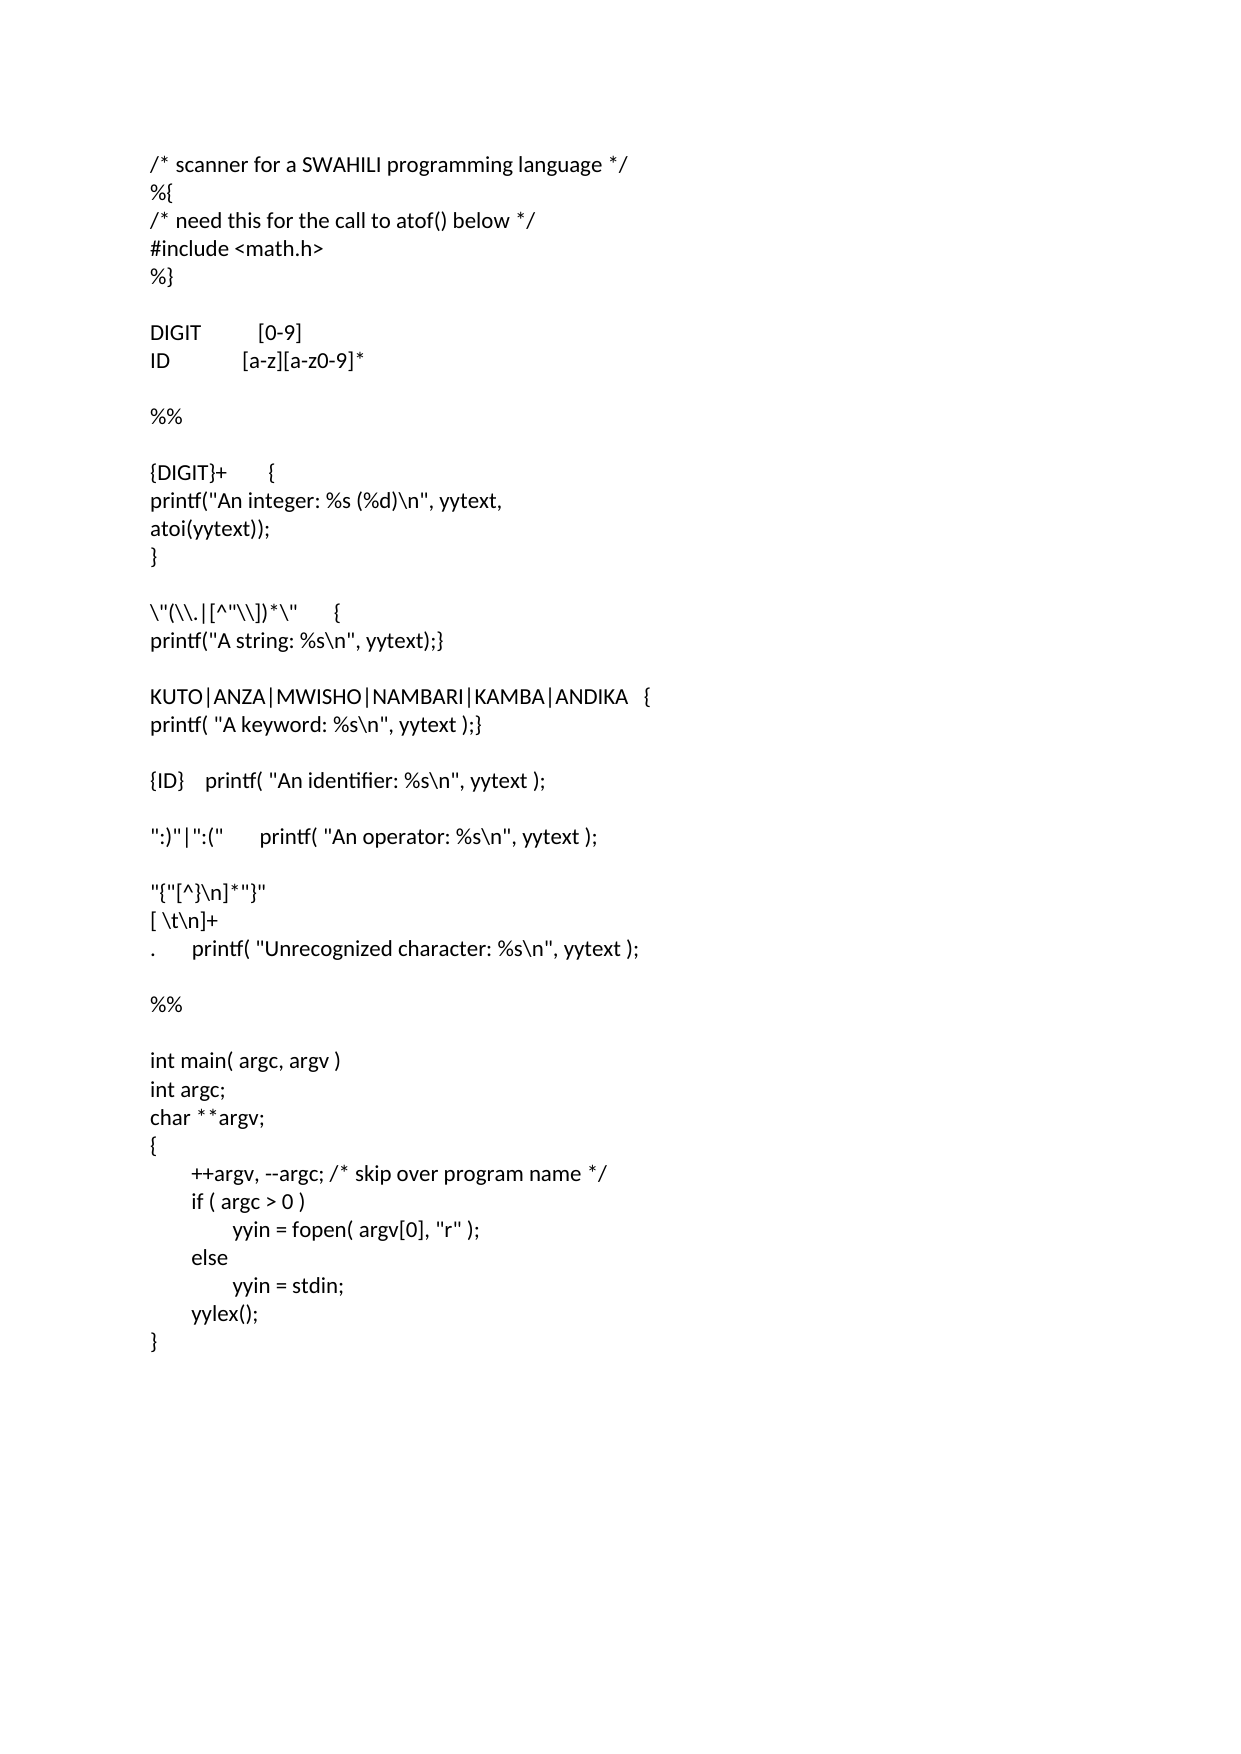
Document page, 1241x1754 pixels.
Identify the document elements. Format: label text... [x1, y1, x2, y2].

text %% [150, 402, 1090, 430]
text "{"[^}\n]*"}" [150, 878, 1090, 907]
text char **argv; [150, 1103, 1090, 1131]
text \"(\\.|[^"\\])*\" { [150, 598, 1090, 626]
text %{ [150, 178, 1090, 206]
text ++argv, --argc; /* skip over program name */ [150, 1159, 1090, 1187]
text printf( "A keyword: %s\n", yytext );} [150, 710, 1090, 738]
text {DIGIT}+ { [150, 458, 1090, 486]
text yyin = stdin; [150, 1271, 1090, 1299]
text else [150, 1243, 1090, 1271]
text /* scanner for a SWAHILI programming language */ [150, 150, 1090, 178]
text %% [150, 991, 1090, 1019]
text ID [a-z][a-z0-9]* [150, 346, 1090, 374]
text %} [150, 262, 1090, 290]
text printf("A string: %s\n", yytext);} [150, 626, 1090, 654]
text /* need this for the call to atof() below */ [150, 206, 1090, 234]
text yyin = fopen( argv[0], "r" ); [150, 1215, 1090, 1243]
text } [150, 542, 1090, 570]
text if ( argc > 0 ) [150, 1187, 1090, 1215]
text KUTO|ANZA|MWISHO|NAMBARI|KAMBA|ANDIKA { [150, 682, 1090, 710]
text . printf( "Unrecognized character: %s\n", yytext ); [150, 934, 1090, 963]
text atoi(yytext)); [150, 514, 1090, 542]
text yylex(); [150, 1299, 1090, 1327]
text DIGIT [0-9] [150, 318, 1090, 346]
text { [150, 1131, 1090, 1159]
text [ \t\n]+ [150, 907, 1090, 934]
text } [150, 1327, 1090, 1355]
text int argc; [150, 1075, 1090, 1103]
text int main( argc, argv ) [150, 1047, 1090, 1075]
text ":)"|":(" printf( "An operator: %s\n", yytext ); [150, 822, 1090, 851]
text {ID} printf( "An identifier: %s\n", yytext ); [150, 766, 1090, 794]
text #include <math.h> [150, 234, 1090, 262]
text printf("An integer: %s (%d)\n", yytext, [150, 486, 1090, 514]
